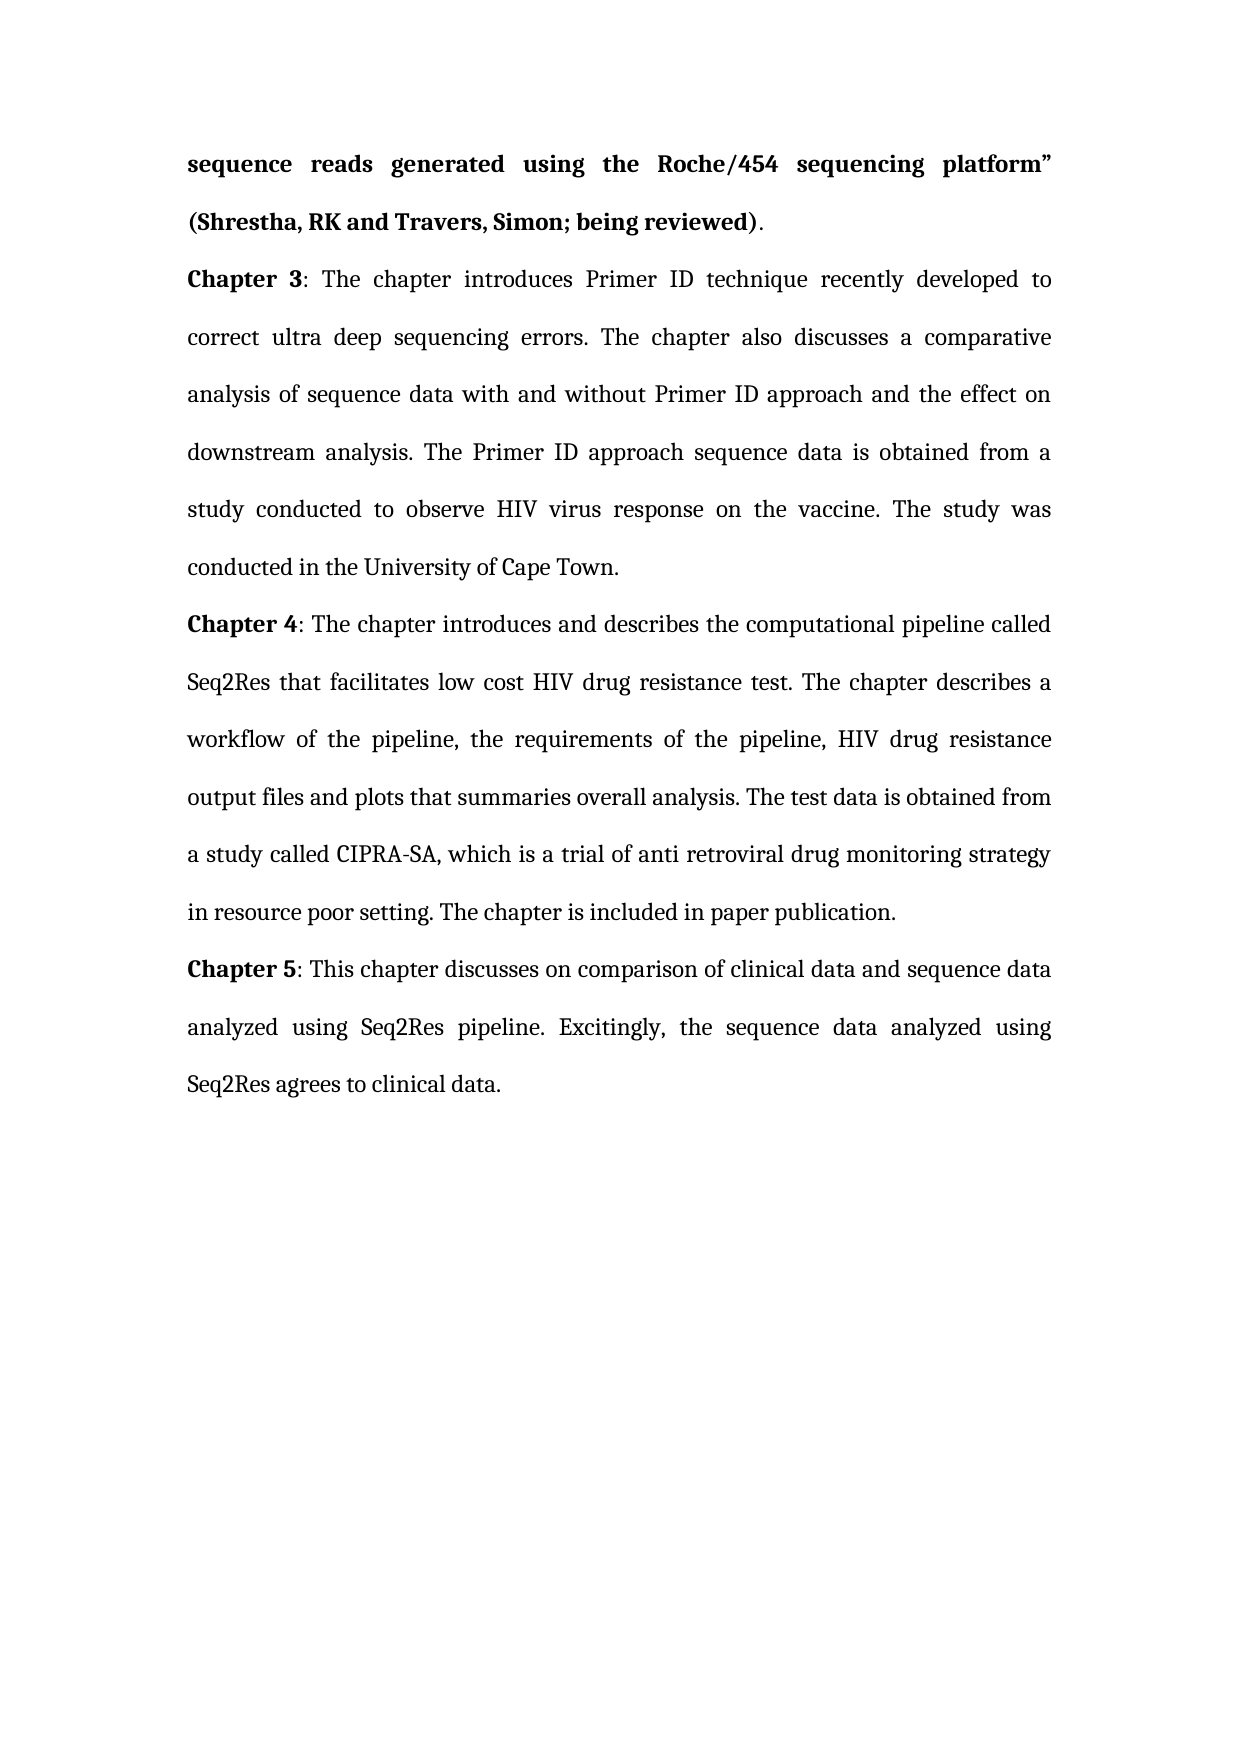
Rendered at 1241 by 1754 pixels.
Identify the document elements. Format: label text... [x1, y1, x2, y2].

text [187, 150, 1053, 236]
text Chapter 5: This chapter discusses on comparison of clinical data and sequence data analyzed using Seq2Res pipeline. Excitingly, the sequence data analyzed using Seq2Res agrees to clinical data. [187, 955, 1053, 1099]
text Chapter 4: The chapter introduces and describes the computational pipeline called Seq2Res that facilitates low cost HIV drug resistance test. The chapter describes a workflow of the pipeline, the requirements of the pipeline, HIV drug resistance output files and plots that summaries overall analysis. The test data is obtained from a study called CIPRA-SA, which is a trial of anti retroviral drug monitoring strategy in resource poor setting. The chapter is included in paper publication. [187, 610, 1053, 926]
text Chapter 3: The chapter introduces Primer ID technique recently developed to correct ultra deep sequencing errors. The chapter also discusses a comparative analysis of sequence data with and without Primer ID approach and the effect on downstream analysis. The Primer ID approach sequence data is obtained from a study conducted to observe HIV virus response on the vaccine. The study was conducted in the University of Cape Town. [187, 265, 1053, 581]
